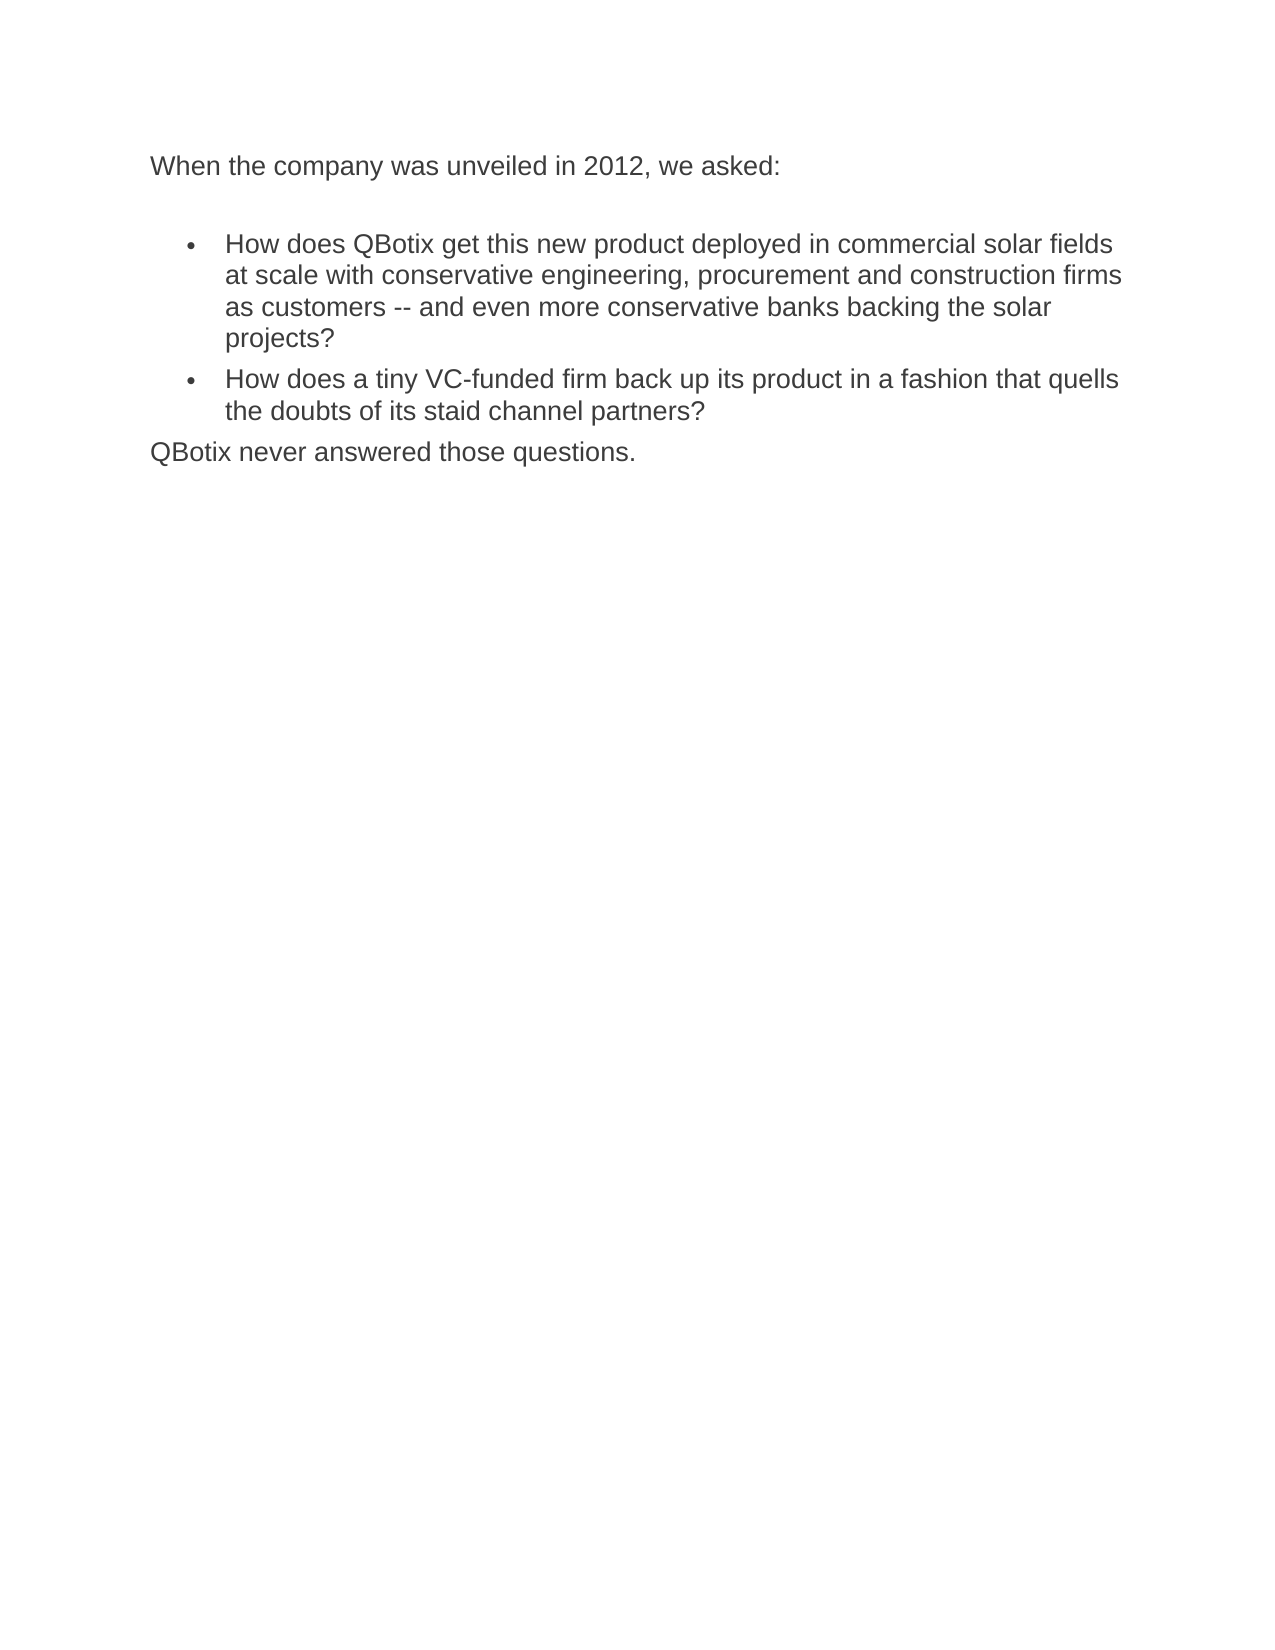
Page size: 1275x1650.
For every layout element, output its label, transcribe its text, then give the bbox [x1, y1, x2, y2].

text When the company was unveiled in 2012, we asked: [150, 150, 1125, 181]
list How does QBotix get this new product deployed in commercial solar fields at scale with conservative engineering, procurement and construction firms as customers -- and even more conservative banks backing the solar projects? [187, 228, 1125, 353]
list How does a tiny VC-funded firm back up its product in a fashion that quells the doubts of its staid channel partners? [187, 363, 1125, 426]
text QBotix never answered those questions. [150, 436, 1125, 468]
